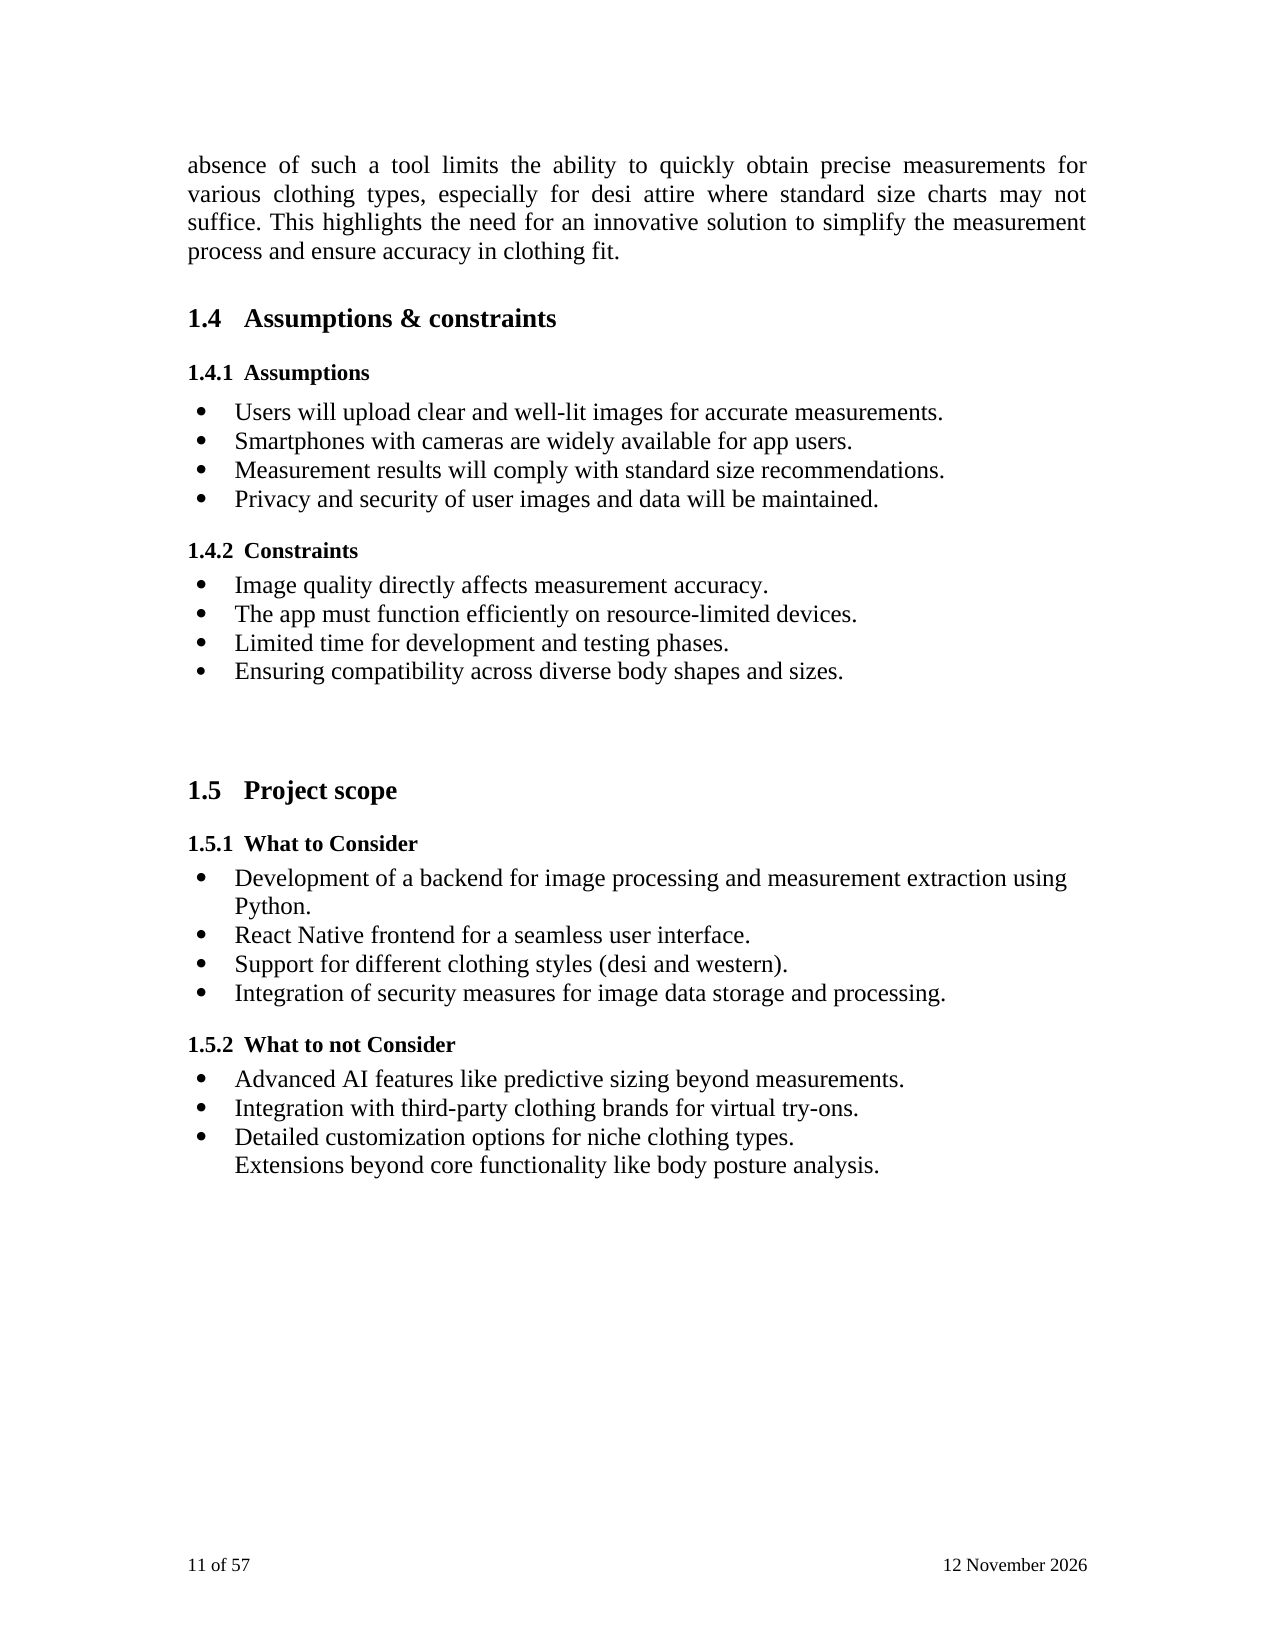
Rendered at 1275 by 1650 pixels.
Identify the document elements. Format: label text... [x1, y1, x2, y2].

subtitle Assumptions & constraints [187, 302, 1087, 334]
list Development of a backend for image processing and measurement extraction using Python. [197, 863, 1087, 920]
list The app must function efficiently on resource-limited devices. [197, 599, 1087, 628]
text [187, 150, 1087, 265]
list Integration with third-party clothing brands for virtual try-ons. [197, 1093, 1087, 1122]
subtitle Constraints [187, 537, 1087, 564]
list React Native frontend for a seamless user interface. [197, 920, 1087, 949]
list Advanced AI features like predictive sizing beyond measurements. [197, 1064, 1087, 1093]
list Privacy and security of user images and data will be maintained. [197, 484, 1087, 512]
list Support for different clothing styles (desi and western). [197, 949, 1087, 978]
subtitle What to Consider [187, 830, 1087, 856]
subtitle What to not Consider [187, 1031, 1087, 1058]
list Detailed customization options for niche clothing types. Extensions beyond core functionality like body posture analysis. [197, 1122, 1087, 1179]
list Measurement results will comply with standard size recommendations. [197, 455, 1087, 484]
list Ensuring compatibility across diverse body shapes and sizes. [197, 656, 1087, 685]
list Smartphones with cameras are widely available for app users. [197, 426, 1087, 455]
subtitle Assumptions [187, 359, 1087, 385]
subtitle Project scope [187, 774, 1087, 805]
list Image quality directly affects measurement accuracy. [197, 570, 1087, 599]
list Integration of security measures for image data storage and processing. [197, 978, 1087, 1006]
list Users will upload clear and well-lit images for accurate measurements. [197, 397, 1087, 426]
list Limited time for development and testing phases. [197, 628, 1087, 656]
